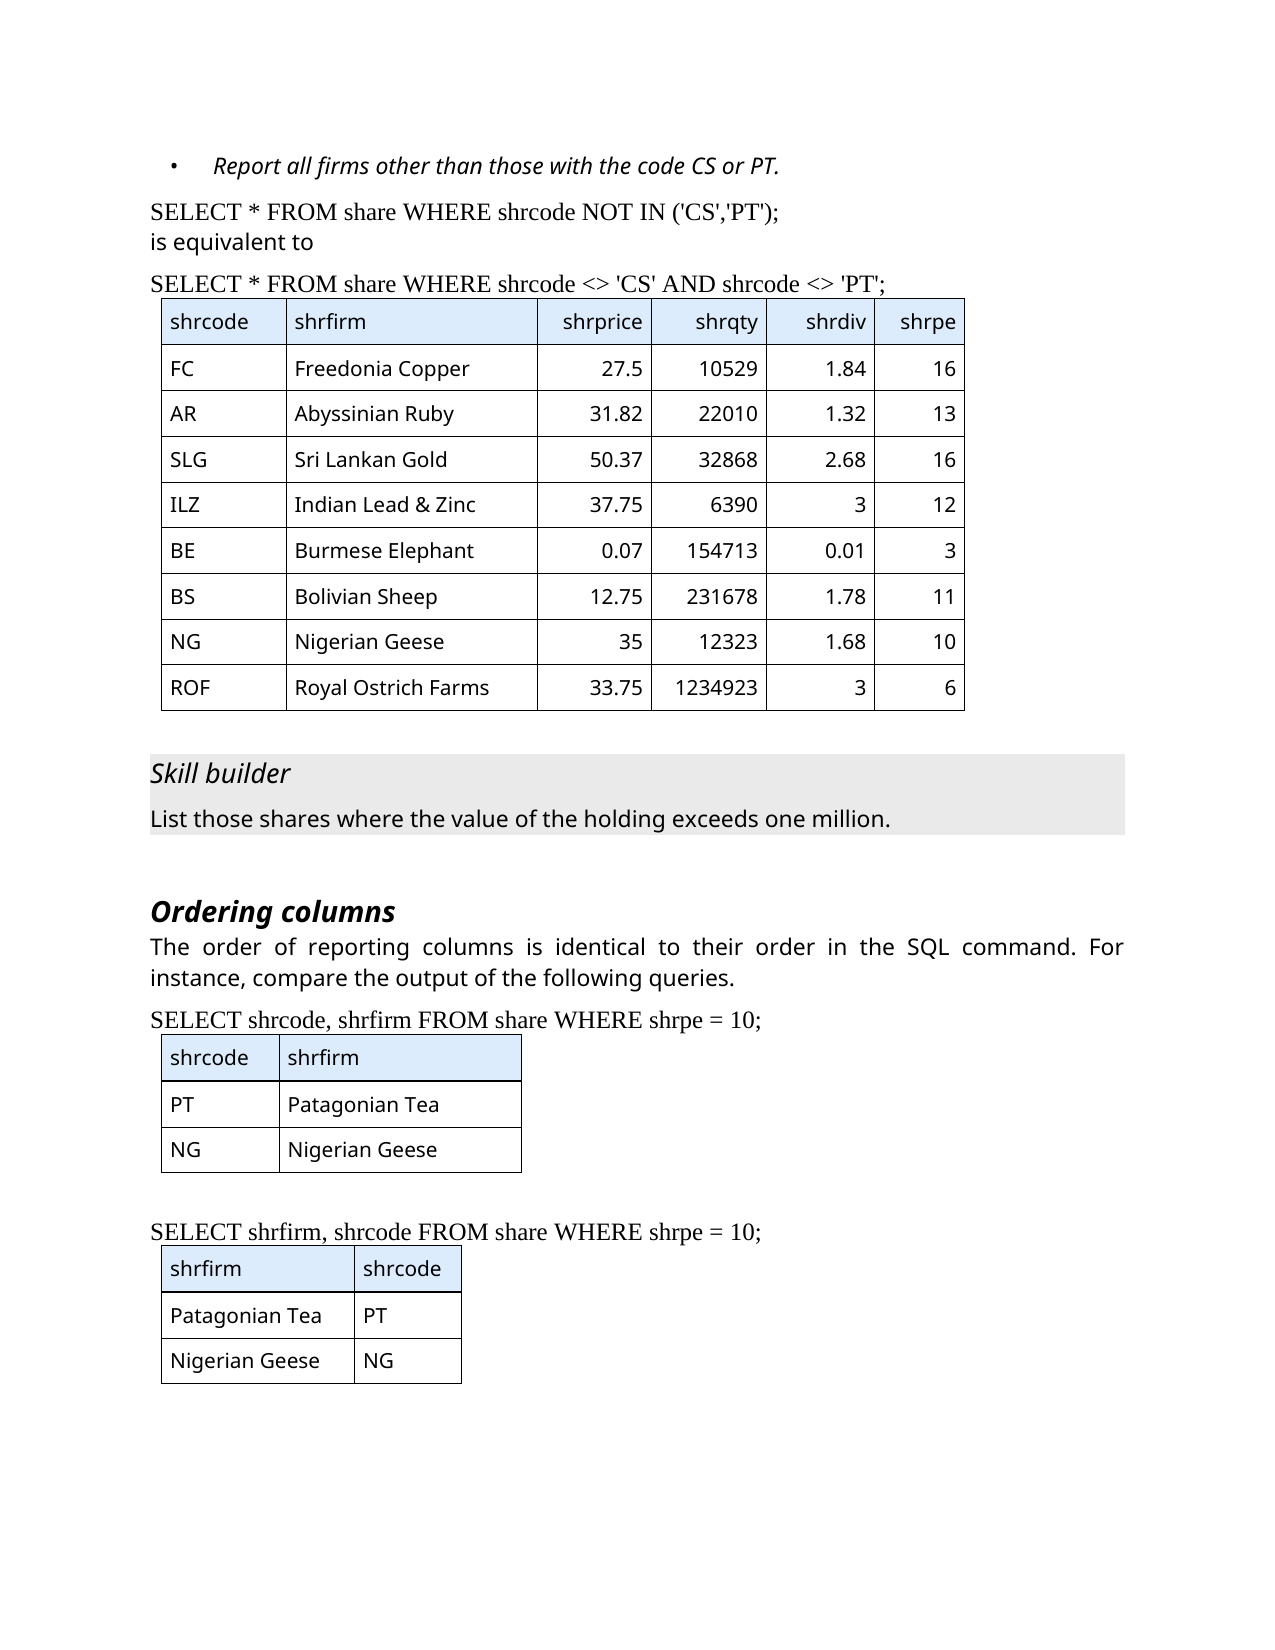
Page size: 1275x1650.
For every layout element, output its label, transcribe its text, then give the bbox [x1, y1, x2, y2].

text The order of reporting columns is identical to their order in the SQL command. For instance, compare the output of the following queries. [150, 931, 1125, 993]
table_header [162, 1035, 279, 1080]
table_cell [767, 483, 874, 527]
list Report all firms other than those with the code CS or PT. [169, 150, 1125, 181]
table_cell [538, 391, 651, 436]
subtitle Skill builder [150, 754, 1125, 791]
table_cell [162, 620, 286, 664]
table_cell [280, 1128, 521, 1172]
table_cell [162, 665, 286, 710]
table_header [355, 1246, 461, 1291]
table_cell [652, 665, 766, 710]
subtitle Ordering columns [150, 891, 1125, 931]
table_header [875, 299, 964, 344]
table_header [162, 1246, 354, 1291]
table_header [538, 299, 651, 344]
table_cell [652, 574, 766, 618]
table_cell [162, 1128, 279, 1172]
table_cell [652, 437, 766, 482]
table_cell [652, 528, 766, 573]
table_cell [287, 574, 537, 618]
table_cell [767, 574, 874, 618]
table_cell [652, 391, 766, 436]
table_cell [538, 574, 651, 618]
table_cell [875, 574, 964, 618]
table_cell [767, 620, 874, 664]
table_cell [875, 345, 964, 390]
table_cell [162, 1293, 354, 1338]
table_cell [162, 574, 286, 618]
text SELECT * FROM share WHERE shrcode <> 'CS' AND shrcode <> 'PT'; [150, 269, 1125, 298]
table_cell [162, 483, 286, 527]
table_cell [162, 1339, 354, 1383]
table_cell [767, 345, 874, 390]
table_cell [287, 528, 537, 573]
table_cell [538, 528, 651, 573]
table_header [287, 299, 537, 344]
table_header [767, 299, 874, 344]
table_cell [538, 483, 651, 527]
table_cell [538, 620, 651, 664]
text List those shares where the value of the holding exceeds one million. [150, 803, 1125, 835]
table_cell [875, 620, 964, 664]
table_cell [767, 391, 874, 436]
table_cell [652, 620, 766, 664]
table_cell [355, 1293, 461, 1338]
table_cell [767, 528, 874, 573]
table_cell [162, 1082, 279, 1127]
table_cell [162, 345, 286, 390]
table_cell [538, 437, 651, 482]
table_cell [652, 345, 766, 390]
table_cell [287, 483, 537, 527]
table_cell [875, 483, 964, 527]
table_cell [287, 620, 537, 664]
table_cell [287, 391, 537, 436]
text SELECT shrfirm, shrcode FROM share WHERE shrpe = 10; [150, 1217, 1125, 1245]
text SELECT shrcode, shrfirm FROM share WHERE shrpe = 10; [150, 1006, 1125, 1034]
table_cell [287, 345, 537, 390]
text SELECT * FROM share WHERE shrcode NOT IN ('CS','PT'); [150, 197, 1125, 226]
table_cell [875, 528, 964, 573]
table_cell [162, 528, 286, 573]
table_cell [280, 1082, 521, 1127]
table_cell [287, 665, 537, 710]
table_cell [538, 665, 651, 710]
text is equivalent to [150, 226, 1125, 257]
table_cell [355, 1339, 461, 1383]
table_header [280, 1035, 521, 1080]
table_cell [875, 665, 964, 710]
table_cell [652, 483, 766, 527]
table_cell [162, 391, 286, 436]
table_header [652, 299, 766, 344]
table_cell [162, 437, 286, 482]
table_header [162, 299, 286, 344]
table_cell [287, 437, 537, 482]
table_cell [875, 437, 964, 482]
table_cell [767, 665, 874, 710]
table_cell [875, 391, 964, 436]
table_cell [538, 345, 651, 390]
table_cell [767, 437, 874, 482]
